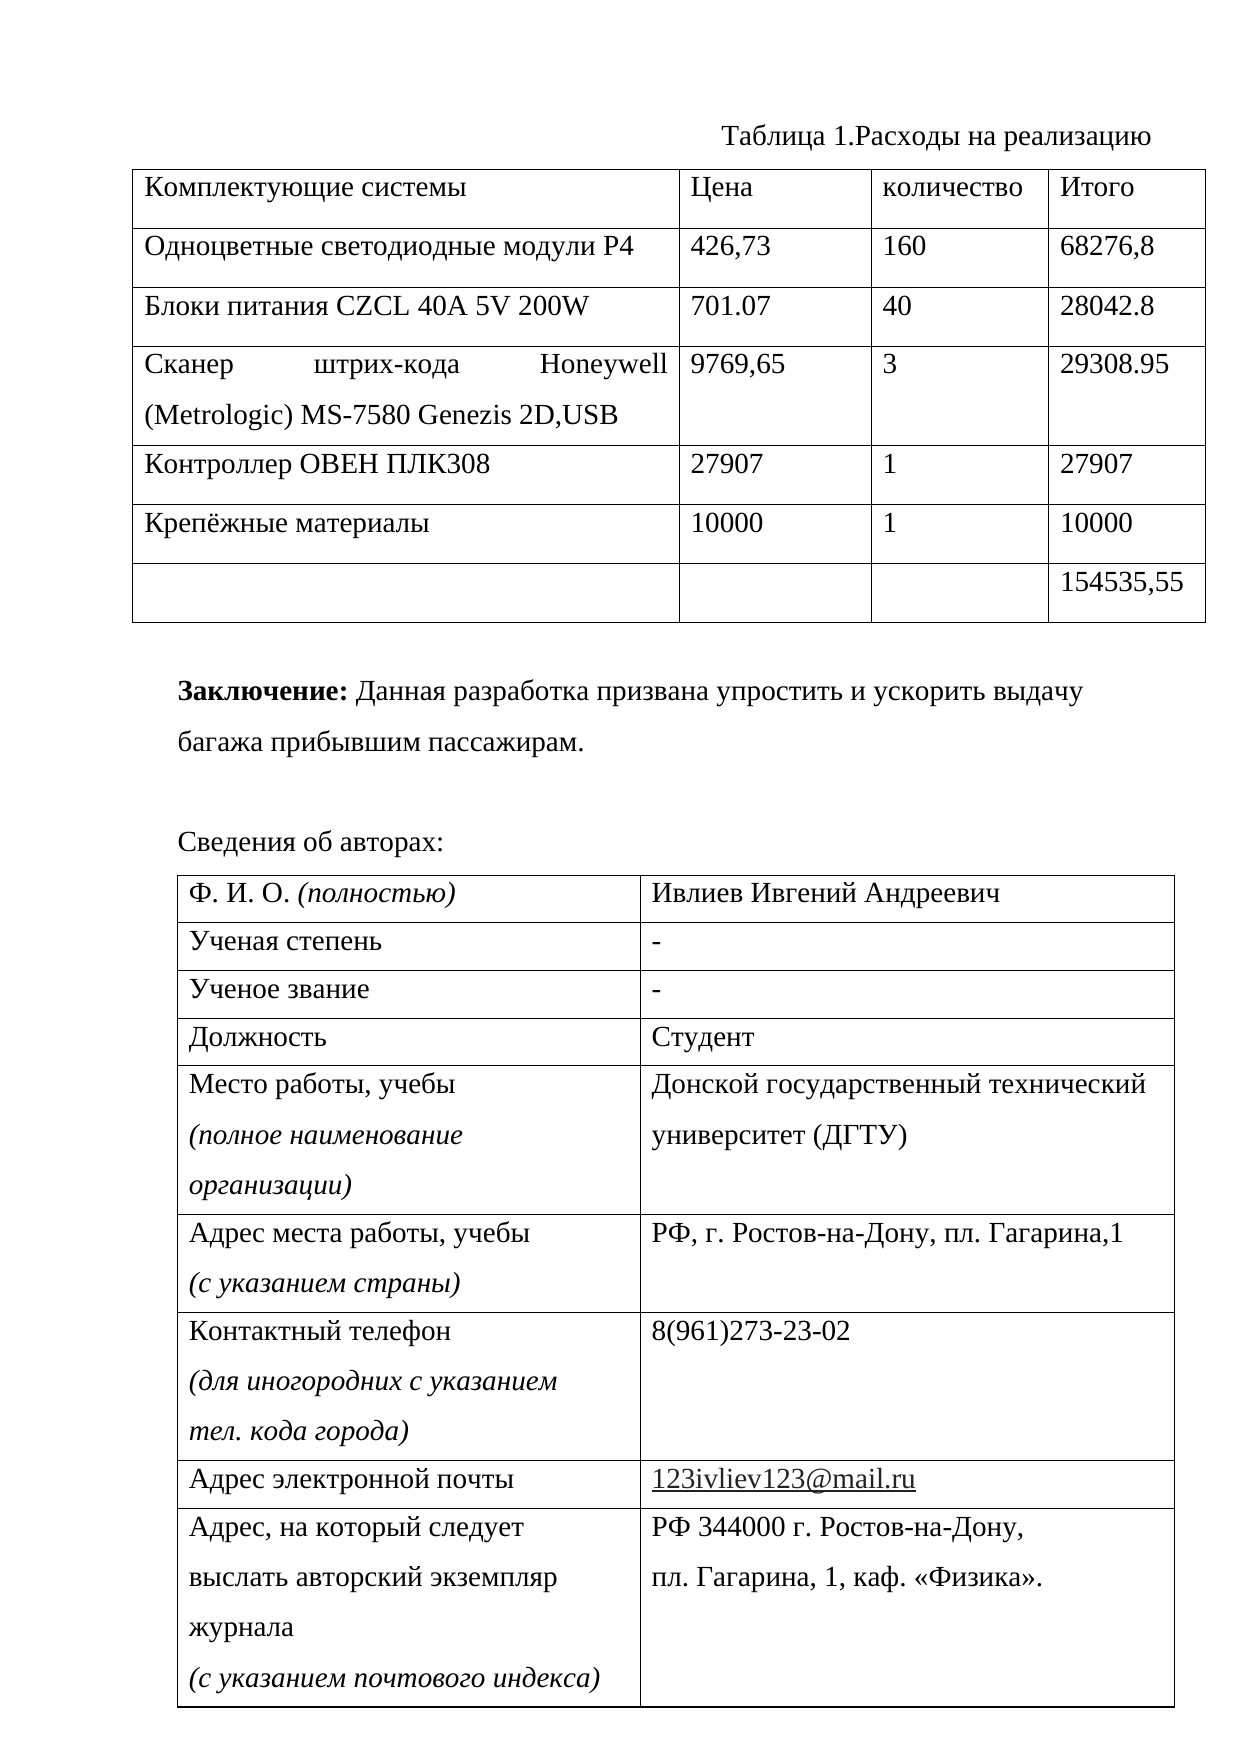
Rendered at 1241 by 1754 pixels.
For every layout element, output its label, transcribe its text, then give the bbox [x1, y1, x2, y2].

table_cell 27907 [680, 446, 871, 504]
table_cell - [641, 971, 1174, 1018]
table_cell Контроллер ОВЕН ПЛК308 [133, 446, 679, 504]
table_cell 28042.8 [1049, 288, 1205, 346]
text Сведения об авторах: [177, 824, 1152, 858]
table_header Ф. И. О. (полностью) [178, 876, 640, 922]
table_cell [133, 564, 679, 622]
table_cell [872, 564, 1048, 622]
table_cell Крепёжные материалы [133, 505, 679, 563]
table_cell 10000 [680, 505, 871, 563]
table_cell 1 [872, 505, 1048, 563]
table_cell 154535,55 [1049, 564, 1205, 622]
table_cell Блоки питания CZCL 40A 5V 200W [133, 288, 679, 346]
table_cell Донской государственный технический университет (ДГТУ) [641, 1066, 1174, 1214]
table_cell Адрес, на который следует выслать авторский экземпляр журнала (с указанием почтового индекса) [178, 1509, 640, 1706]
table_header Итого [1049, 170, 1205, 227]
table_cell 27907 [1049, 446, 1205, 504]
table_cell 68276,8 [1049, 229, 1205, 287]
table_header Комплектующие системы [133, 170, 679, 227]
table_cell 40 [872, 288, 1048, 346]
table_cell 3 [872, 347, 1048, 445]
table_header количество [872, 170, 1048, 227]
text Таблица 1.Расходы на реализацию [177, 118, 1152, 152]
table_cell 701.07 [680, 288, 871, 346]
table_cell РФ, г. Ростов-на-Дону, пл. Гагарина,1 [641, 1215, 1174, 1312]
table_cell Студент [641, 1019, 1174, 1065]
table_cell - [641, 923, 1174, 970]
table_cell 426,73 [680, 229, 871, 287]
table_cell 123ivliev123@mail.ru [641, 1461, 1174, 1508]
table_cell Адрес места работы, учебы (с указанием страны) [178, 1215, 640, 1312]
table_cell Контактный телефон (для иногородних с указанием тел. кода города) [178, 1313, 640, 1460]
table_cell 1 [872, 446, 1048, 504]
table_cell Одноцветные светодиодные модули P4 [133, 229, 679, 287]
table_cell 10000 [1049, 505, 1205, 563]
table_header Ивлиев Ивгений Андреевич [641, 876, 1174, 922]
table_cell Адрес электронной почты [178, 1461, 640, 1508]
table_cell Должность [178, 1019, 640, 1065]
table_cell РФ . Ростов-на-Дону, пл. Гагарина, 1, каф. «Физика». [641, 1509, 1174, 1706]
table_cell Ученое звание [178, 971, 640, 1018]
text Заключение: Данная разработка призвана упростить и ускорить выдачу багажа прибывшим пассажирам. [177, 673, 1152, 757]
table_cell 9769,65 [680, 347, 871, 445]
table_cell Сканер штрих-кода Honeywell (Metrologic) MS-7580 Genezis 2D,USB [133, 347, 679, 445]
table_cell 160 [872, 229, 1048, 287]
table_cell Место работы, учебы (полное наименование организации) [178, 1066, 640, 1214]
table_cell 8(961)273-23-02 [641, 1313, 1174, 1460]
table_cell 29308.95 [1049, 347, 1205, 445]
table_header Цена [680, 170, 871, 227]
table_cell Ученая степень [178, 923, 640, 970]
table_cell [680, 564, 871, 622]
